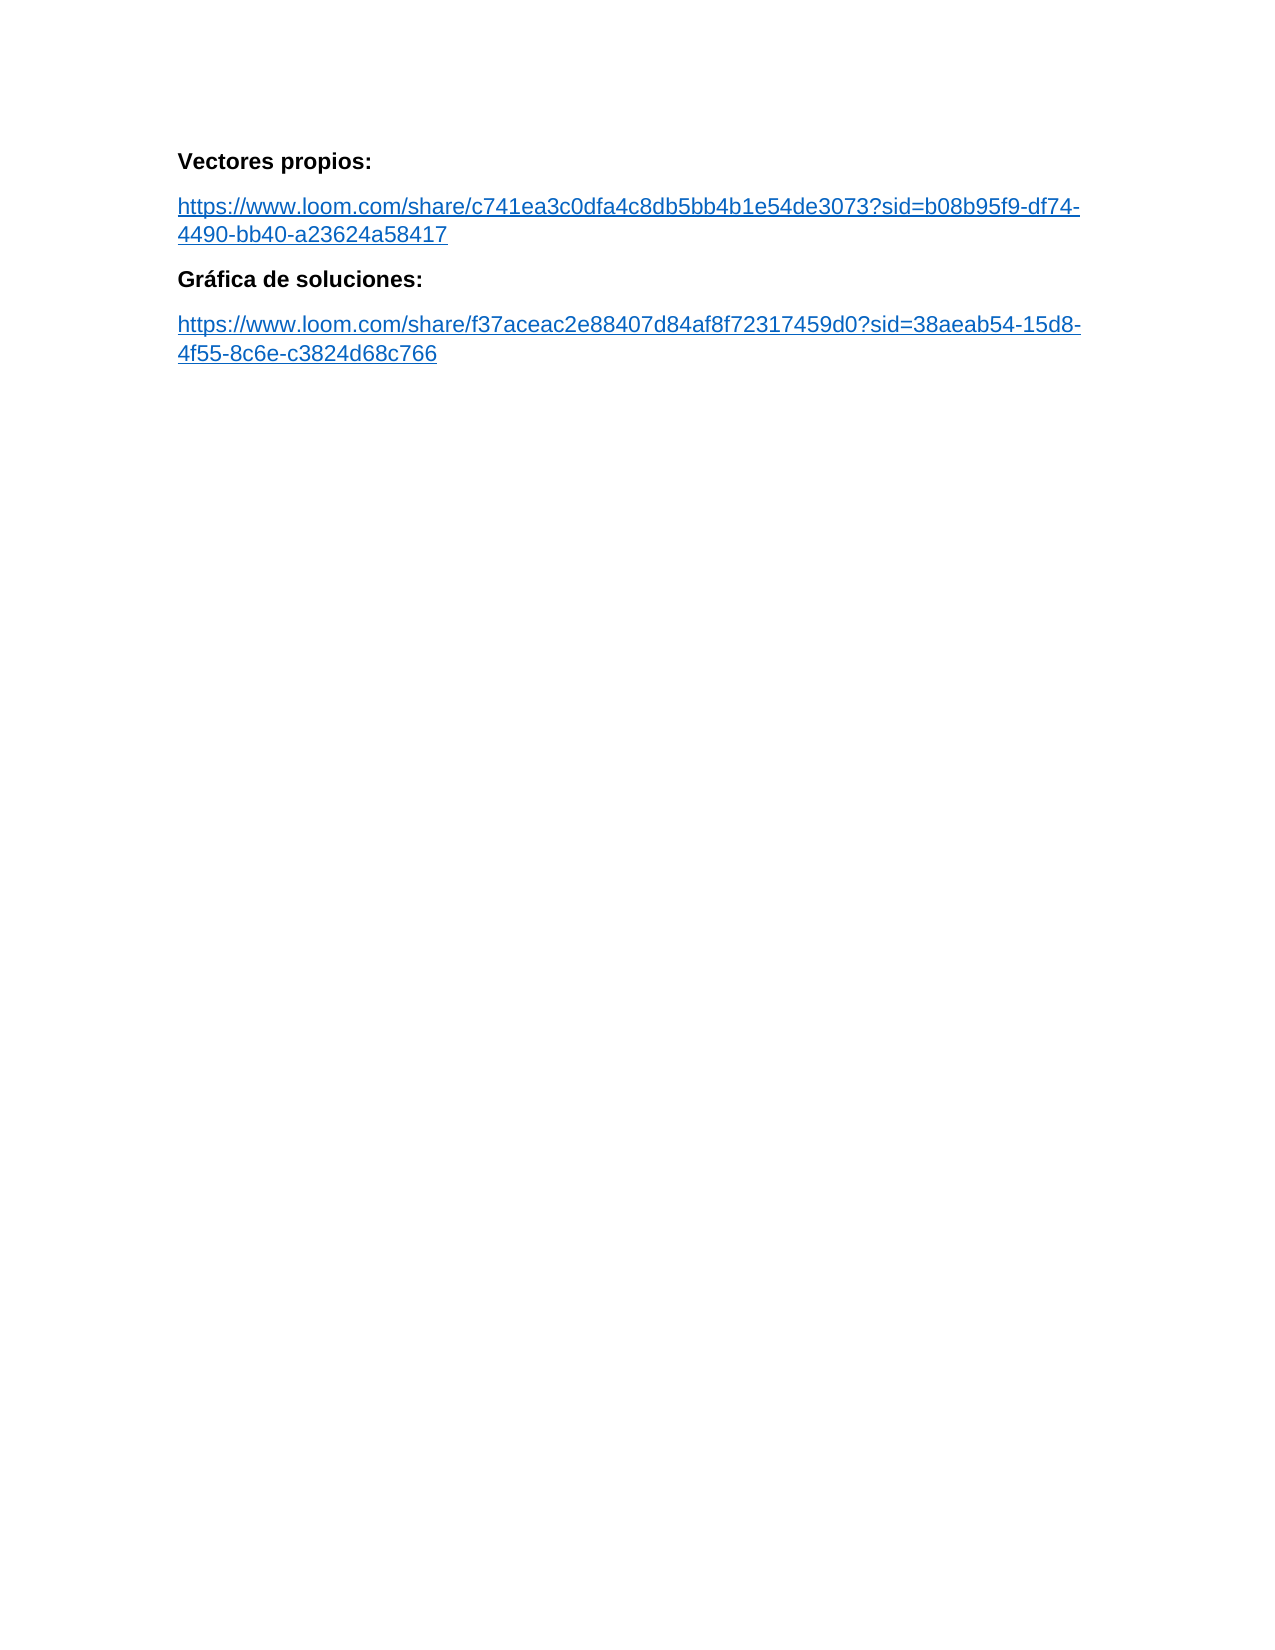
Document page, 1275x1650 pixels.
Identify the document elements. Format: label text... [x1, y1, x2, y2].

text https://www.loom.com/share/f37aceac2e88407d84af8f72317459d0?sid=38aeab54-15d8-4f55-8c6e-c3824d68c766 [177, 311, 1098, 366]
text Gráfica de soluciones: [177, 266, 1098, 293]
text https://www.loom.com/share/c741ea3c0dfa4c8db5bb4b1e54de3073?sid=b08b95f9-df74-4490-bb40-a23624a58417 [177, 193, 1098, 247]
text Vectores propios: [177, 148, 1098, 174]
